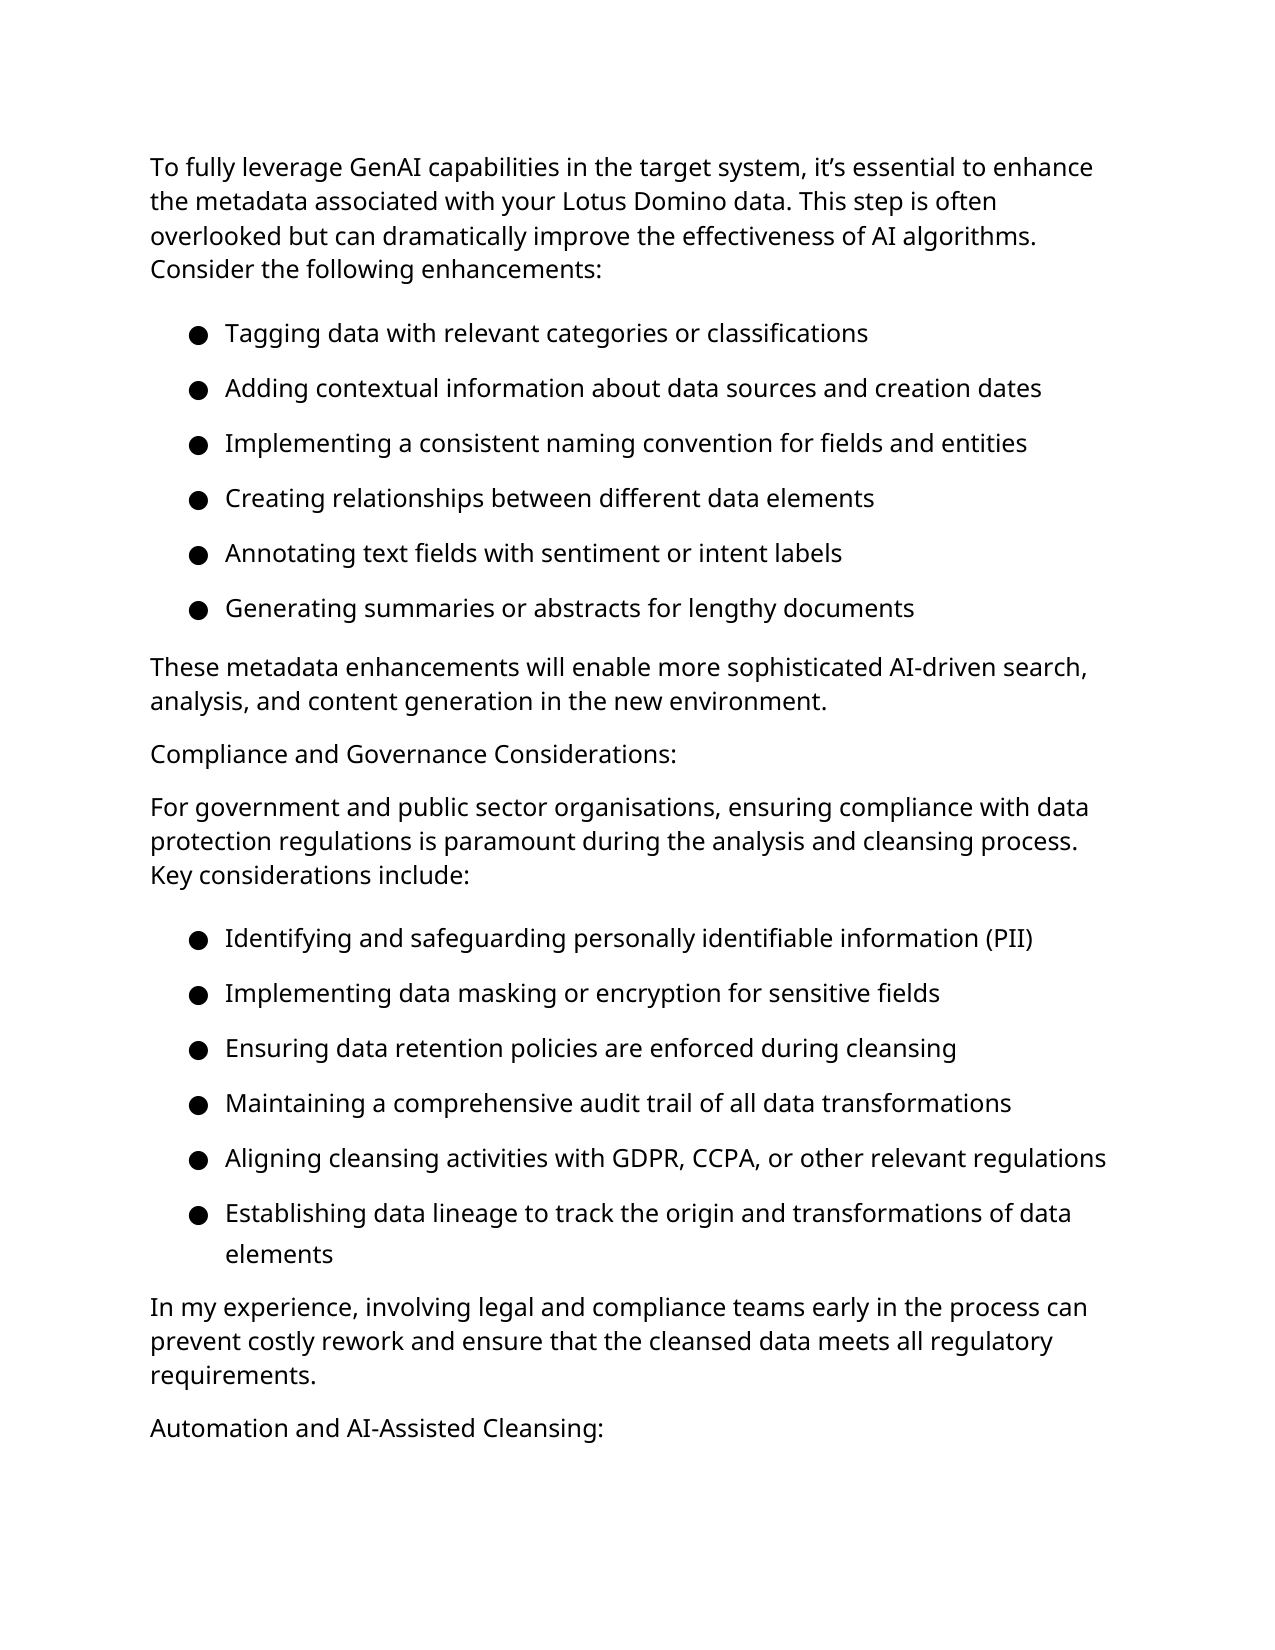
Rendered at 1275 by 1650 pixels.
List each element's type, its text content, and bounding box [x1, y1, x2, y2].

list Implementing a consistent naming convention for fields and entities [187, 415, 1125, 466]
list Aligning cleansing activities with GDPR, CCPA, or other relevant regulations [187, 1131, 1125, 1182]
list Ensuring data retention policies are enforced during cleansing [187, 1021, 1125, 1072]
list Generating summaries or abstracts for lengthy documents [187, 580, 1125, 631]
text To fully leverage GenAI capabilities in the target system, it’s essential to enhance the metadata associated with your Lotus Domino data. This step is often overlooked but can dramatically improve the effectiveness of AI algorithms. Consider the following enhancements: [150, 150, 1125, 286]
list Establishing data lineage to track the origin and transformations of data elements [187, 1186, 1125, 1271]
text Automation and AI-Assisted Cleansing: [150, 1411, 1125, 1445]
text In my experience, involving legal and compliance teams early in the process can prevent costly rework and ensure that the cleansed data meets all regulatory requirements. [150, 1290, 1125, 1392]
list Tagging data with relevant categories or classifications [187, 305, 1125, 356]
list Creating relationships between different data elements [187, 470, 1125, 521]
text These metadata enhancements will enable more sophisticated AI-driven search, analysis, and content generation in the new environment. [150, 650, 1125, 718]
text For government and public sector organisations, ensuring compliance with data protection regulations is paramount during the analysis and cleansing process. Key considerations include: [150, 790, 1125, 892]
list Annotating text fields with sentiment or intent labels [187, 525, 1125, 576]
text Compliance and Governance Considerations: [150, 737, 1125, 771]
list Identifying and safeguarding personally identifiable information (PII) [187, 911, 1125, 962]
list Adding contextual information about data sources and creation dates [187, 360, 1125, 411]
list Implementing data masking or encryption for sensitive fields [187, 966, 1125, 1017]
list Maintaining a comprehensive audit trail of all data transformations [187, 1076, 1125, 1127]
